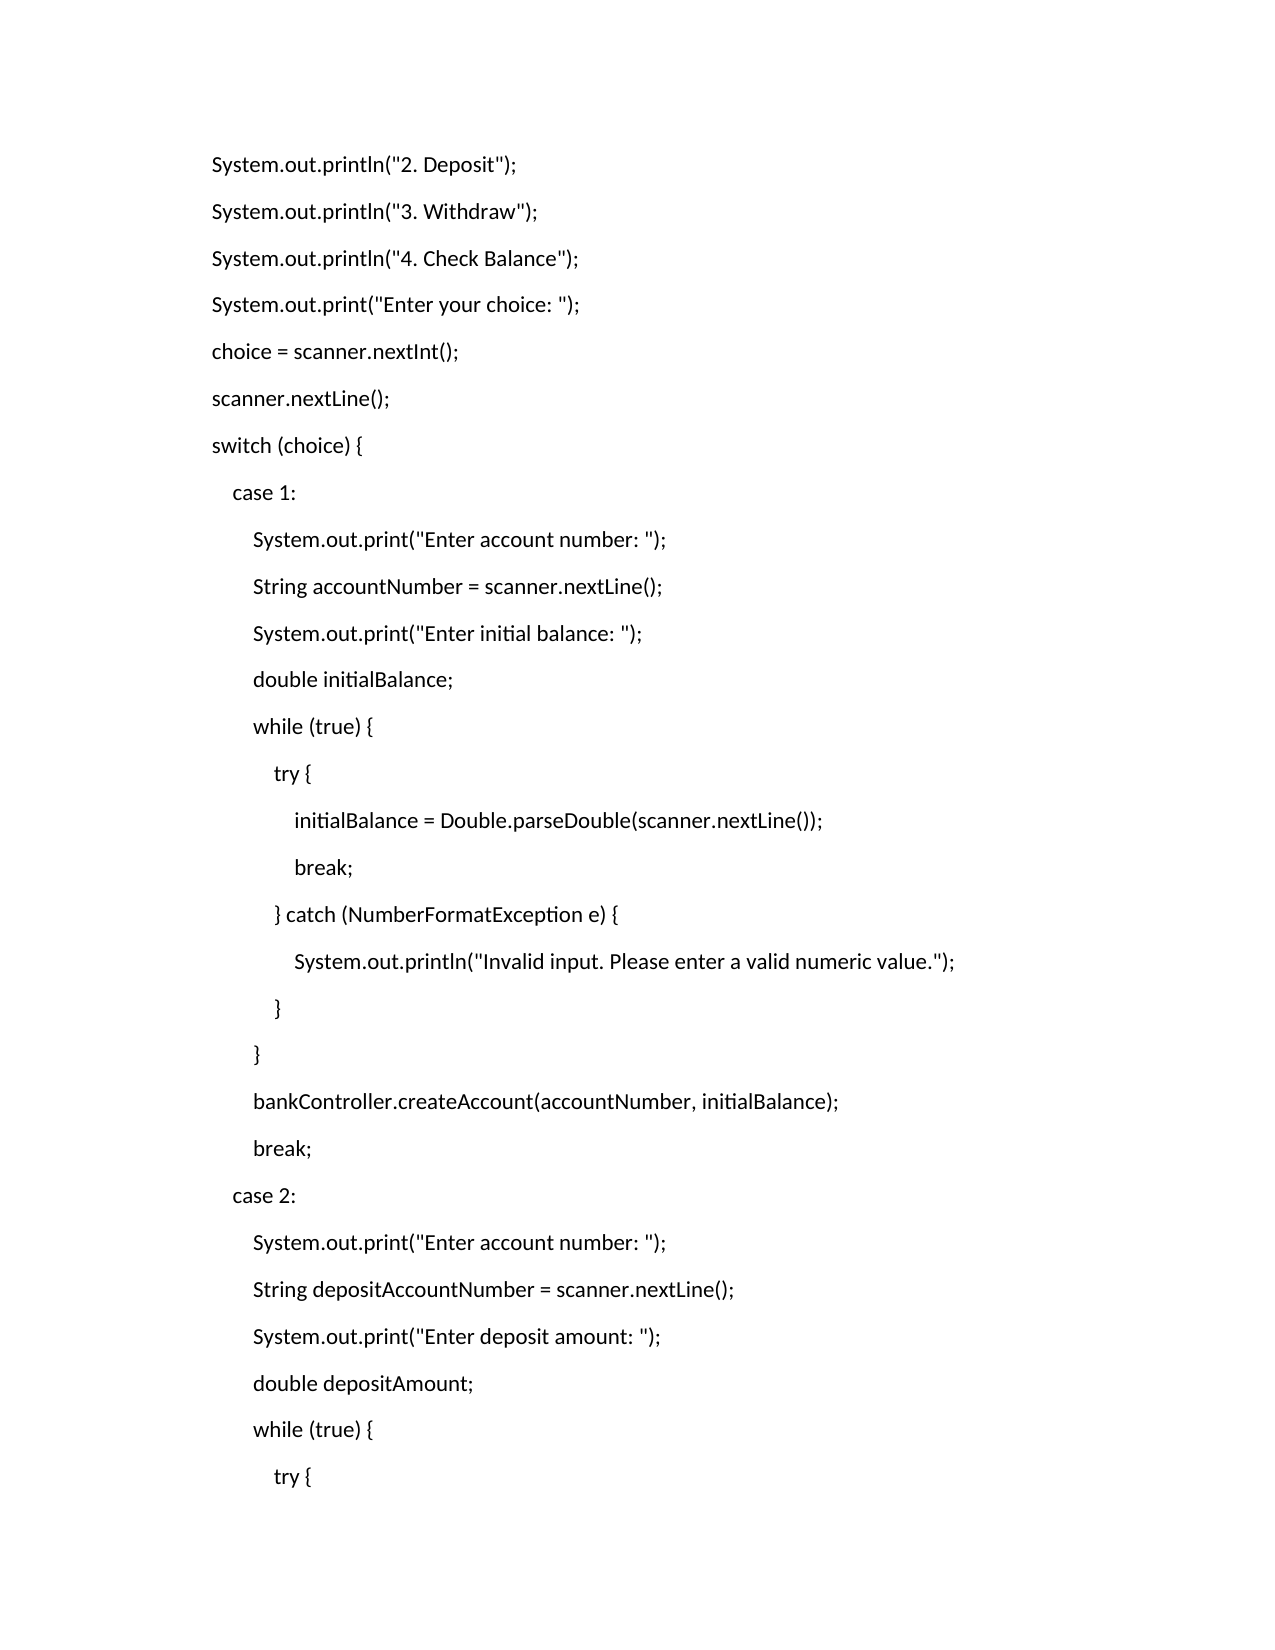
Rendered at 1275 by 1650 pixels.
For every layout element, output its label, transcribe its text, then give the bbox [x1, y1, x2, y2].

text System.out.print("Enter deposit amount: "); [150, 1322, 1125, 1350]
text double initialBalance; [150, 666, 1125, 694]
text double depositAmount; [150, 1369, 1125, 1397]
text bankController.createAccount(accountNumber, initialBalance); [150, 1087, 1125, 1116]
text System.out.print("Enter account number: "); [150, 525, 1125, 553]
text System.out.println("2. Deposit"); [150, 150, 1125, 178]
text initialBalance = Double.parseDouble(scanner.nextLine()); [150, 806, 1125, 834]
text switch (choice) { [150, 431, 1125, 459]
text String accountNumber = scanner.nextLine(); [150, 572, 1125, 600]
text System.out.println("Invalid input. Please enter a valid numeric value."); [150, 947, 1125, 975]
text case 1: [150, 478, 1125, 506]
text case 2: [150, 1181, 1125, 1209]
text while (true) { [150, 712, 1125, 741]
text try { [150, 759, 1125, 787]
text } catch (NumberFormatException e) { [150, 900, 1125, 928]
text System.out.print("Enter initial balance: "); [150, 619, 1125, 647]
text choice = scanner.nextInt(); [150, 337, 1125, 366]
text System.out.println("4. Check Balance"); [150, 244, 1125, 272]
text } [150, 994, 1125, 1022]
text String depositAccountNumber = scanner.nextLine(); [150, 1275, 1125, 1303]
text } [150, 1041, 1125, 1069]
text break; [150, 853, 1125, 881]
text while (true) { [150, 1416, 1125, 1444]
text break; [150, 1134, 1125, 1162]
text System.out.println("3. Withdraw"); [150, 197, 1125, 225]
text try { [150, 1462, 1125, 1491]
text scanner.nextLine(); [150, 384, 1125, 412]
text System.out.print("Enter your choice: "); [150, 291, 1125, 319]
text System.out.print("Enter account number: "); [150, 1228, 1125, 1256]
